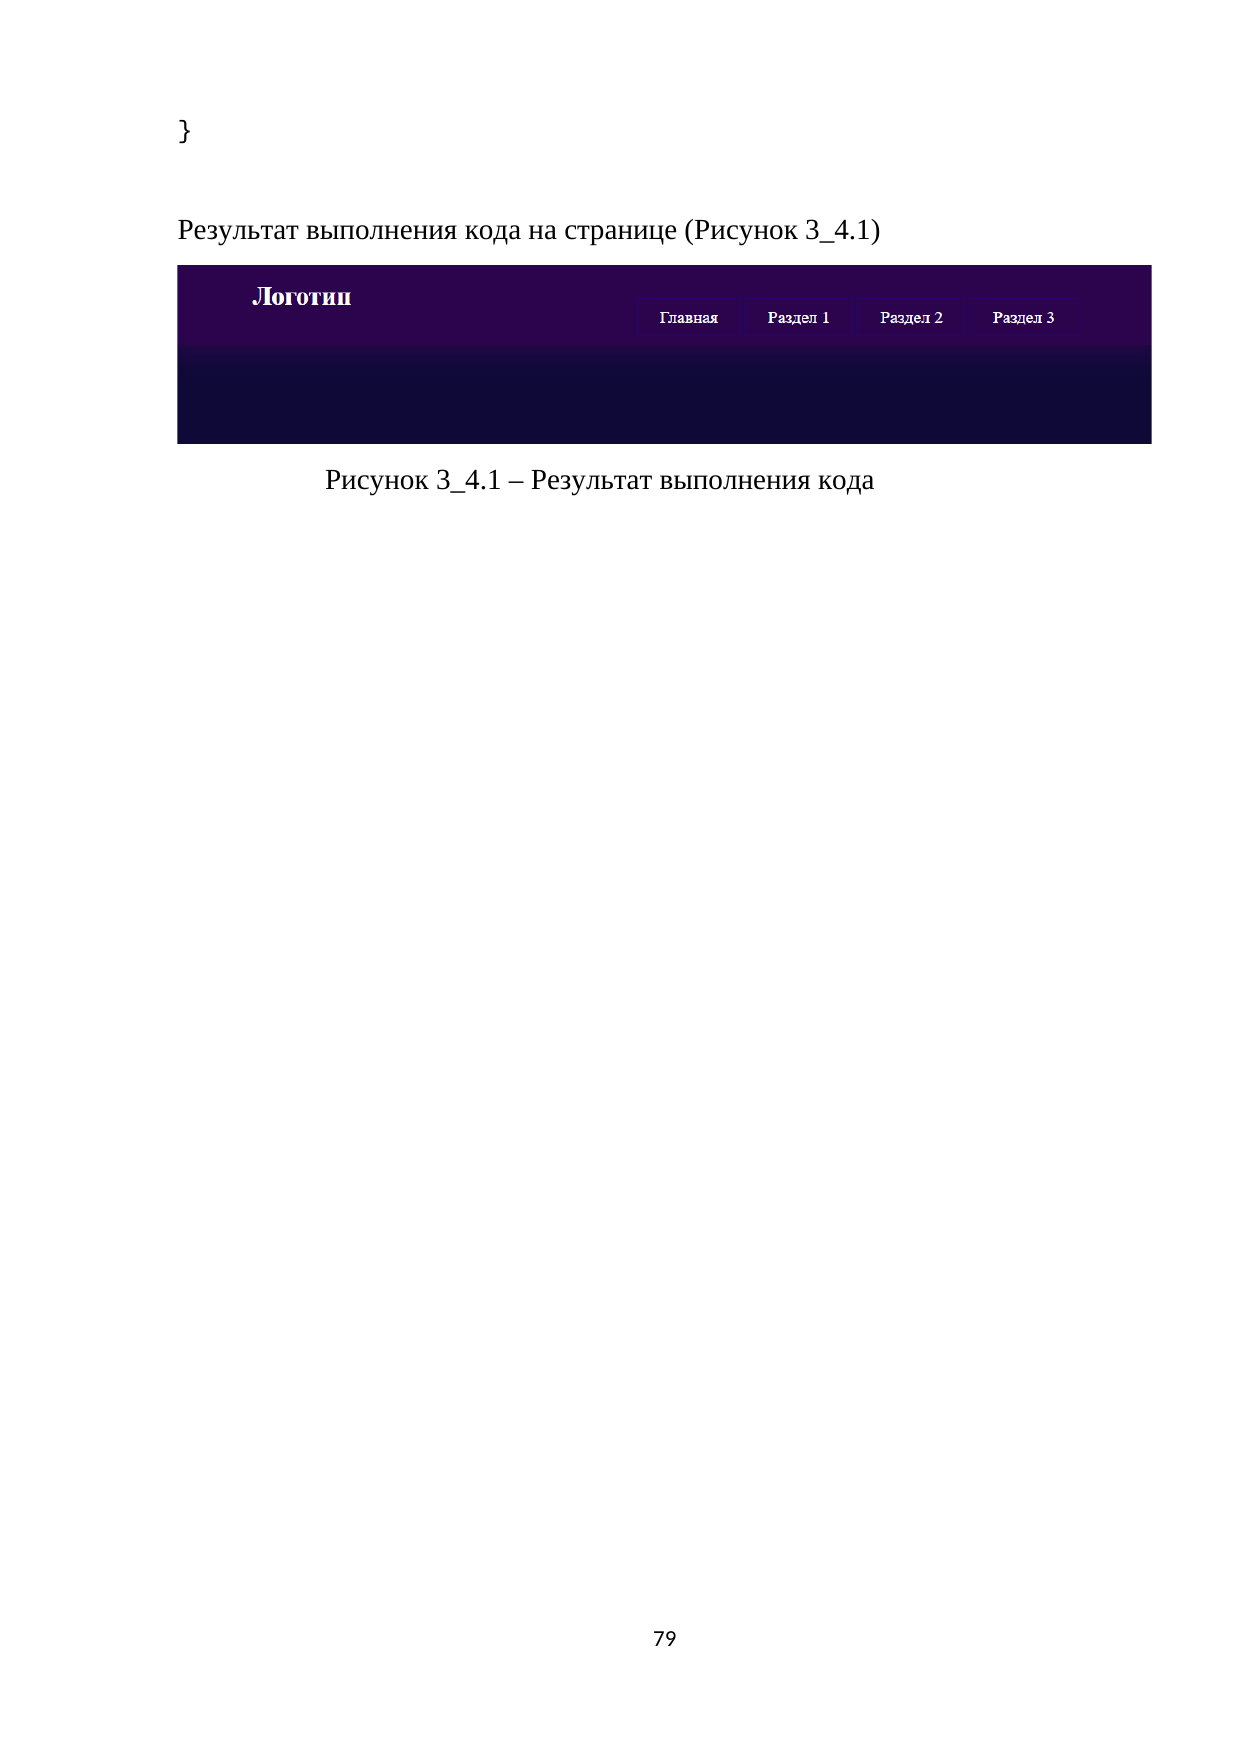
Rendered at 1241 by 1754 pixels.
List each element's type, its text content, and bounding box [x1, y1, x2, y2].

picture [177, 265, 1152, 444]
list Рисунок 3_4.1 – Результат выполнения кода [251, 462, 1152, 496]
text } [177, 118, 1152, 146]
text Результат выполнения кода на странице (Рисунок 3_4.1) [177, 212, 1152, 246]
